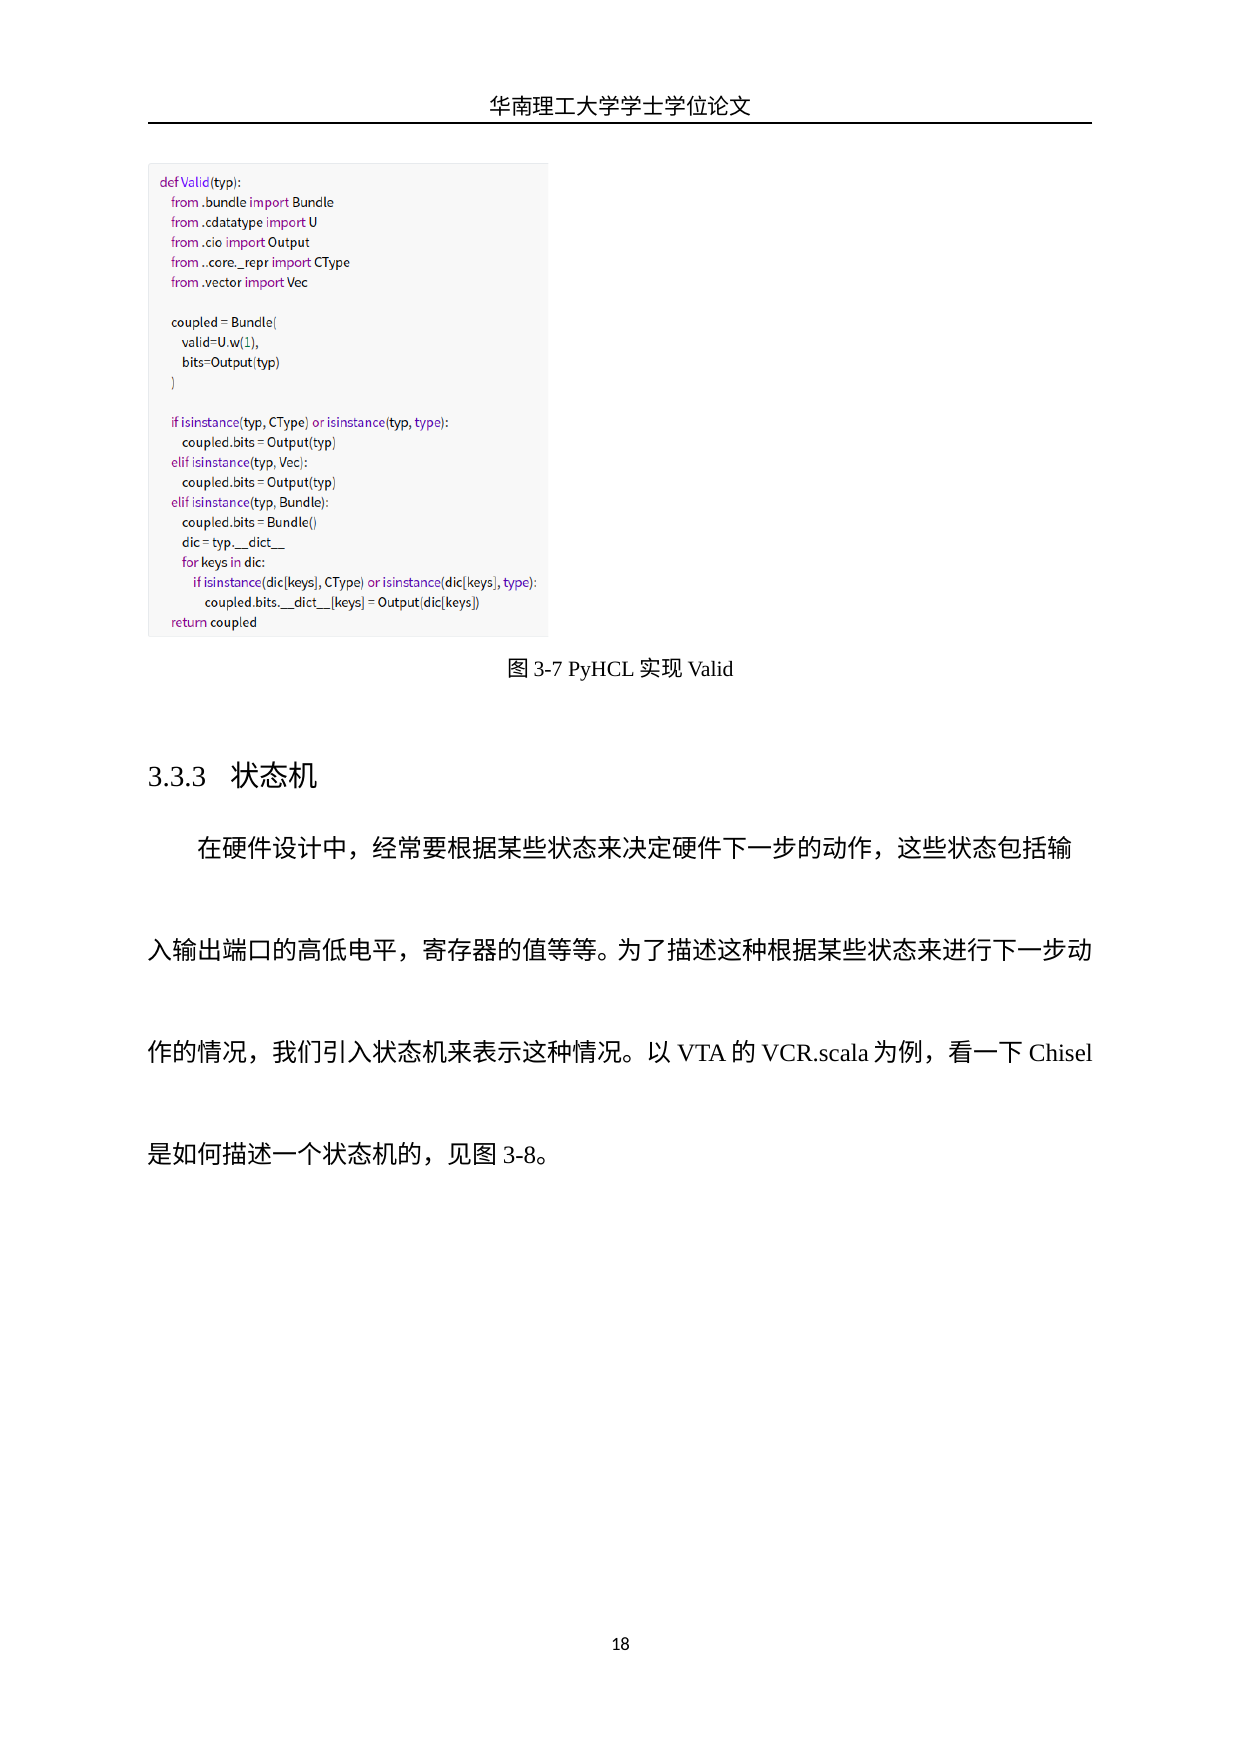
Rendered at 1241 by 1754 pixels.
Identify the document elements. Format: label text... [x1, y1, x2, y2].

picture [147, 163, 549, 637]
text 图3-7 PyHCL实现Valid [148, 651, 1092, 682]
text 在硬件设计中，经常要根据某些状态来决定硬件下一步的动作，这些状态包括输入输出端口的高低电平，寄存器的值等等。为了描述这种根据某些状态来进行下一步动作的情况，我们引入状态机来表示这种情况。以VTA的VCR.scala为例，看一下Chisel是如何描述一个状态机的，见图3-8。 [148, 813, 1092, 1186]
subtitle 状态机 [148, 740, 1092, 808]
